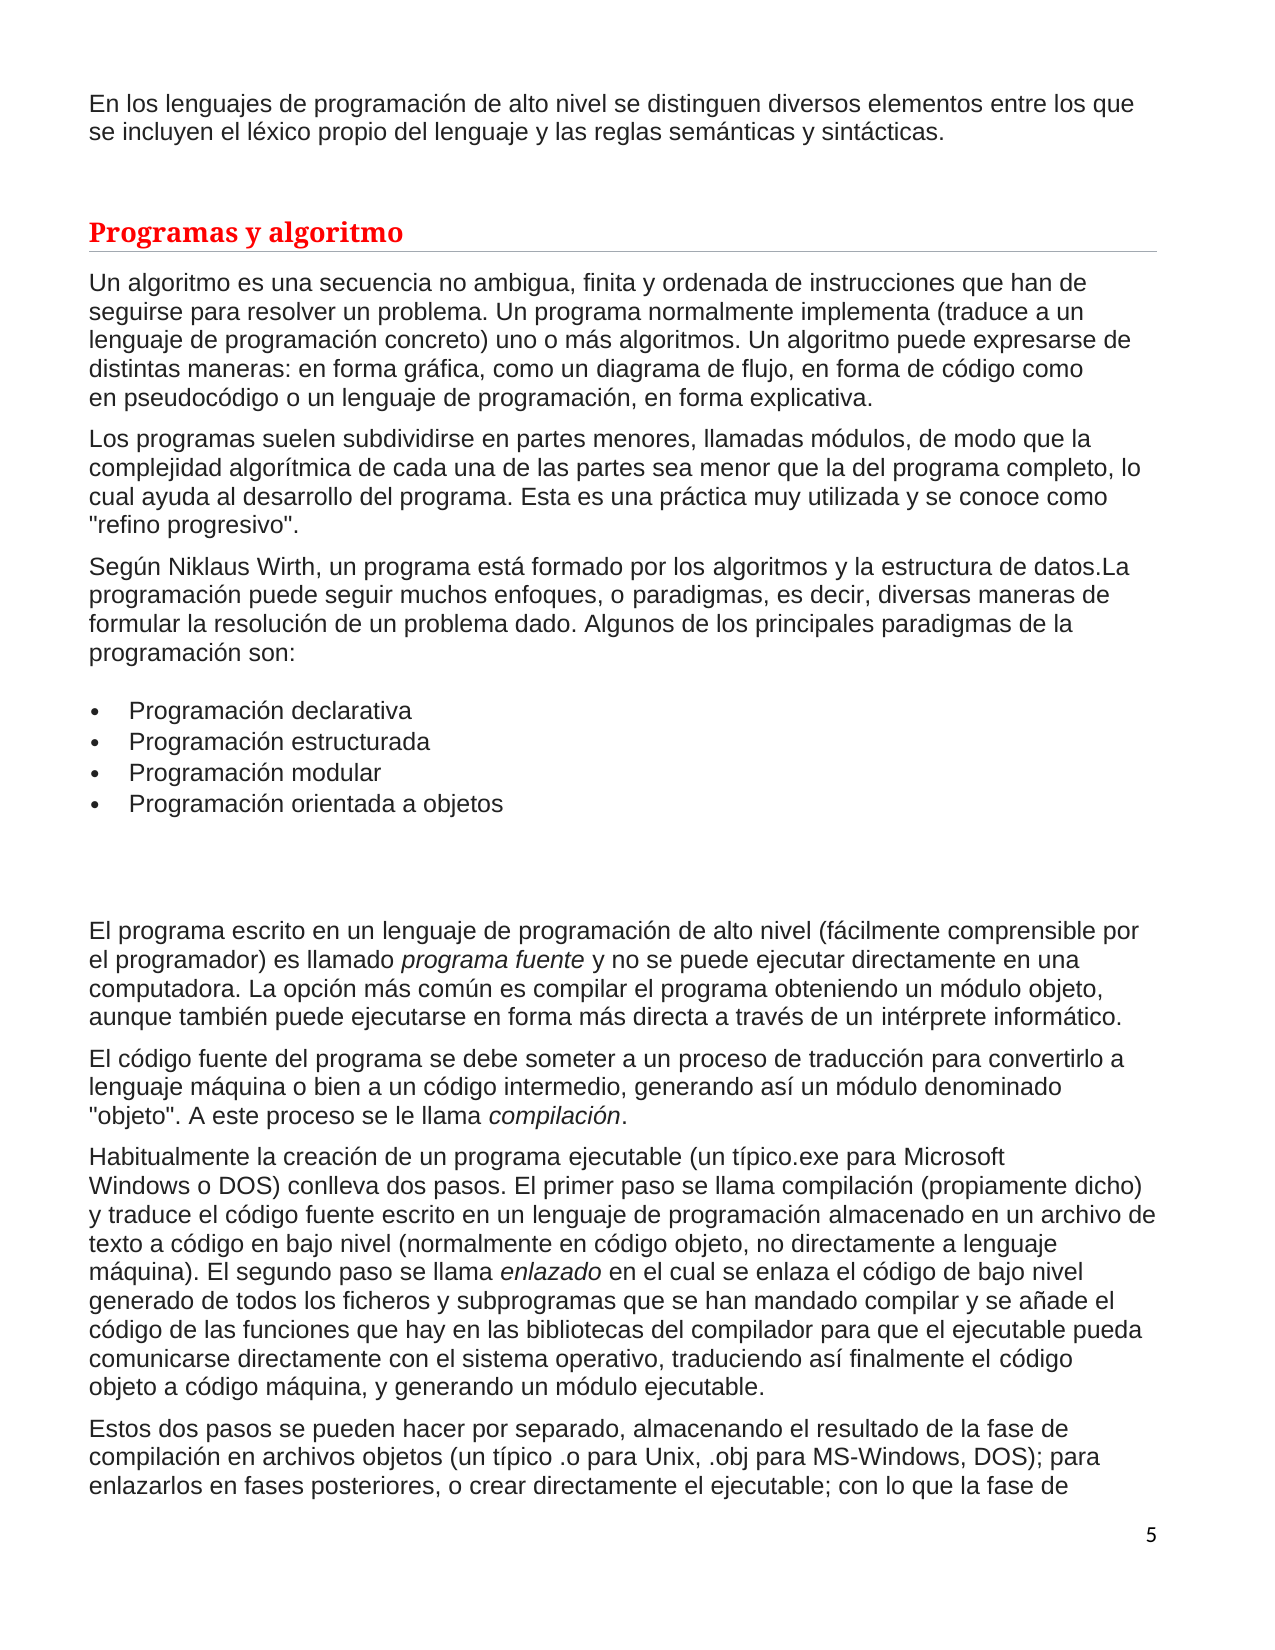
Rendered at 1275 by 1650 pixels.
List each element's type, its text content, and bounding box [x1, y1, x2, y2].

text Un algoritmo es una secuencia no ambigua, finita y ordenada de instrucciones que han de seguirse para resolver un problema. Un programa normalmente implementa (traduce a un lenguaje de programación concreto) uno o más algoritmos. Un algoritmo puede expresarse de distintas maneras: en forma gráfica, como un diagrama de flujo, en forma de código como en pseudocódigo o un lenguaje de programación, en forma explicativa. [89, 268, 1157, 411]
list Programación modular [91, 758, 1157, 787]
text Habitualmente la creación de un programa ejecutable (un típico.exe para Microsoft Windows o DOS) conlleva dos pasos. El primer paso se llama compilación (propiamente dicho) y traduce el código fuente escrito en un lenguaje de programación almacenado en un archivo de texto a código en bajo nivel (normalmente en código objeto, no directamente a lenguaje máquina). El segundo paso se llama enlazado en el cual se enlaza el código de bajo nivel generado de todos los ficheros y subprogramas que se han mandado compilar y se añade el código de las funciones que hay en las bibliotecas del compilador para que el ejecutable pueda comunicarse directamente con el sistema operativo, traduciendo así finalmente el código objeto a código máquina, y generando un módulo ejecutable. [89, 1142, 1157, 1401]
text En los lenguajes de programación de alto nivel se distinguen diversos elementos entre los que se incluyen el léxico propio del lenguaje y las reglas semánticas y sintácticas. [89, 89, 1157, 146]
subtitle Programas y algoritmo [89, 214, 1157, 251]
list Programación orientada a objetos [91, 789, 1157, 818]
text El código fuente del programa se debe someter a un proceso de traducción para convertirlo a lenguaje máquina o bien a un código intermedio, generando así un módulo denominado "objeto". A este proceso se le llama compilación. [89, 1043, 1157, 1130]
text El programa escrito en un lenguaje de programación de alto nivel (fácilmente comprensible por el programador) es llamado programa fuente y no se puede ejecutar directamente en una computadora. La opción más común es compilar el programa obteniendo un módulo objeto, aunque también puede ejecutarse en forma más directa a través de un intérprete informático. [89, 916, 1157, 1031]
list Programación declarativa [91, 696, 1157, 724]
text Los programas suelen subdividirse en partes menores, llamadas módulos, de modo que la complejidad algorítmica de cada una de las partes sea menor que la del programa completo, lo cual ayuda al desarrollo del programa. Esta es una práctica muy utilizada y se conoce como "refino progresivo". [89, 424, 1157, 539]
text Según Niklaus Wirth, un programa está formado por los algoritmos y la estructura de datos.La programación puede seguir muchos enfoques, o paradigmas, es decir, diversas maneras de formular la resolución de un problema dado. Algunos de los principales paradigmas de la programación son: [89, 551, 1157, 666]
list Programación estructurada [91, 727, 1157, 756]
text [89, 1413, 1157, 1500]
